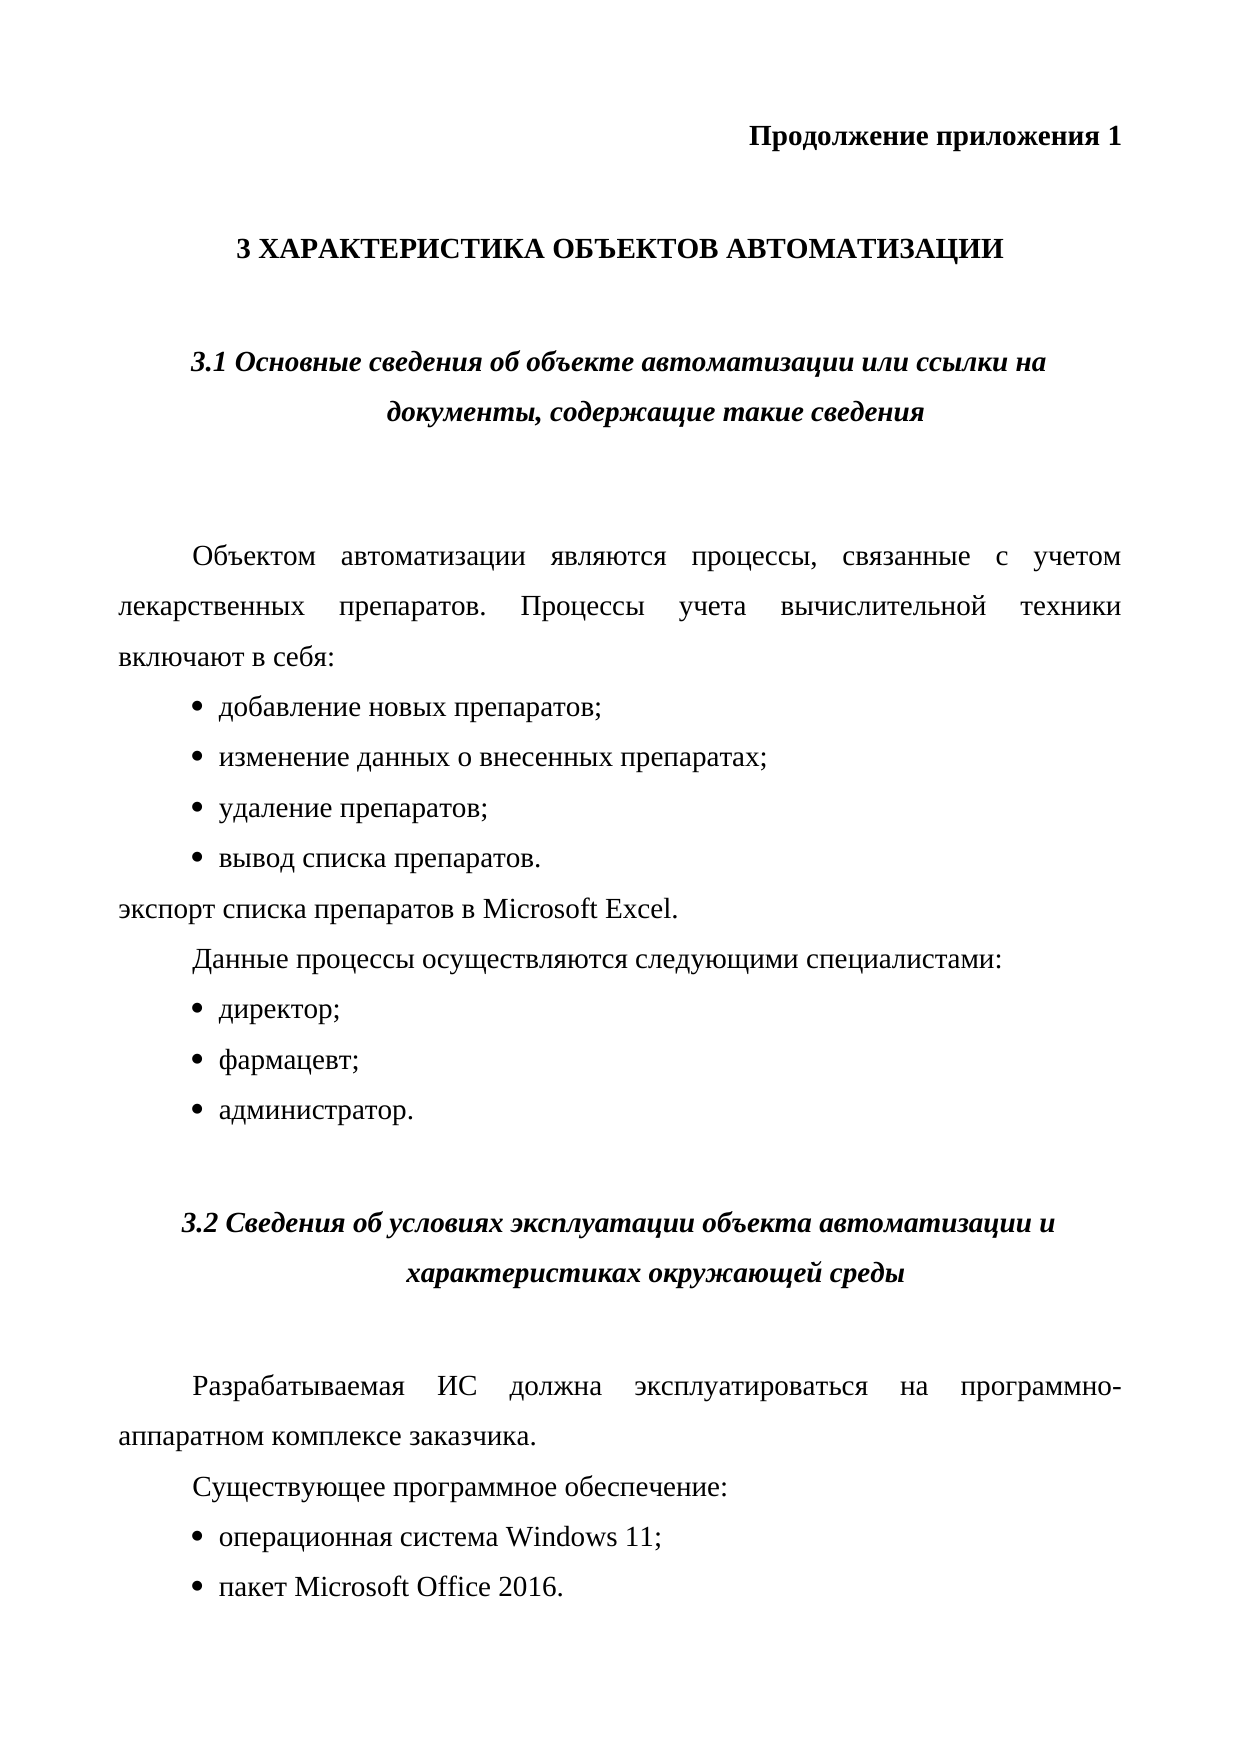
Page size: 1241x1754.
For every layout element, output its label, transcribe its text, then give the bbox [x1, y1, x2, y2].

text Существующее программное обеспечение: [118, 1469, 1122, 1502]
list Сведения об условиях эксплуатации объекта автоматизации и характеристиках окружающей среды [118, 1205, 1122, 1289]
text Разрабатываемая ИС должна эксплуатироваться на программно-аппаратном комплексе заказчика. [118, 1368, 1122, 1452]
text экспорт списка препаратов в Microsoft Excel. [118, 891, 1122, 924]
list Основные сведения об объекте автоматизации или ссылки на документы, содержащие такие сведения [118, 344, 1122, 428]
list фармацевт; [118, 1042, 1122, 1075]
text Объектом автоматизации являются процессы, связанные с учетом лекарственных препаратов. Процессы учета вычислительной техники включают в себя: [118, 538, 1122, 672]
text Продолжение приложения 1 [118, 118, 1122, 152]
list пакет Microsoft Office 2016. [118, 1569, 1122, 1603]
text Данные процессы осуществляются следующими специалистами: [118, 941, 1122, 974]
list администратор. [118, 1092, 1122, 1126]
list изменение данных о внесенных препаратах; [118, 739, 1122, 773]
list директор; [118, 991, 1122, 1025]
list ХАРАКТЕРИСТИКА ОБЪЕКТОВ АВТОМАТИЗАЦИИ [118, 231, 1122, 264]
list удаление препаратов; [118, 790, 1122, 823]
list добавление новых препаратов; [118, 689, 1122, 723]
list вывод списка препаратов. [118, 840, 1122, 874]
list операционная система Windows 11; [118, 1519, 1122, 1553]
